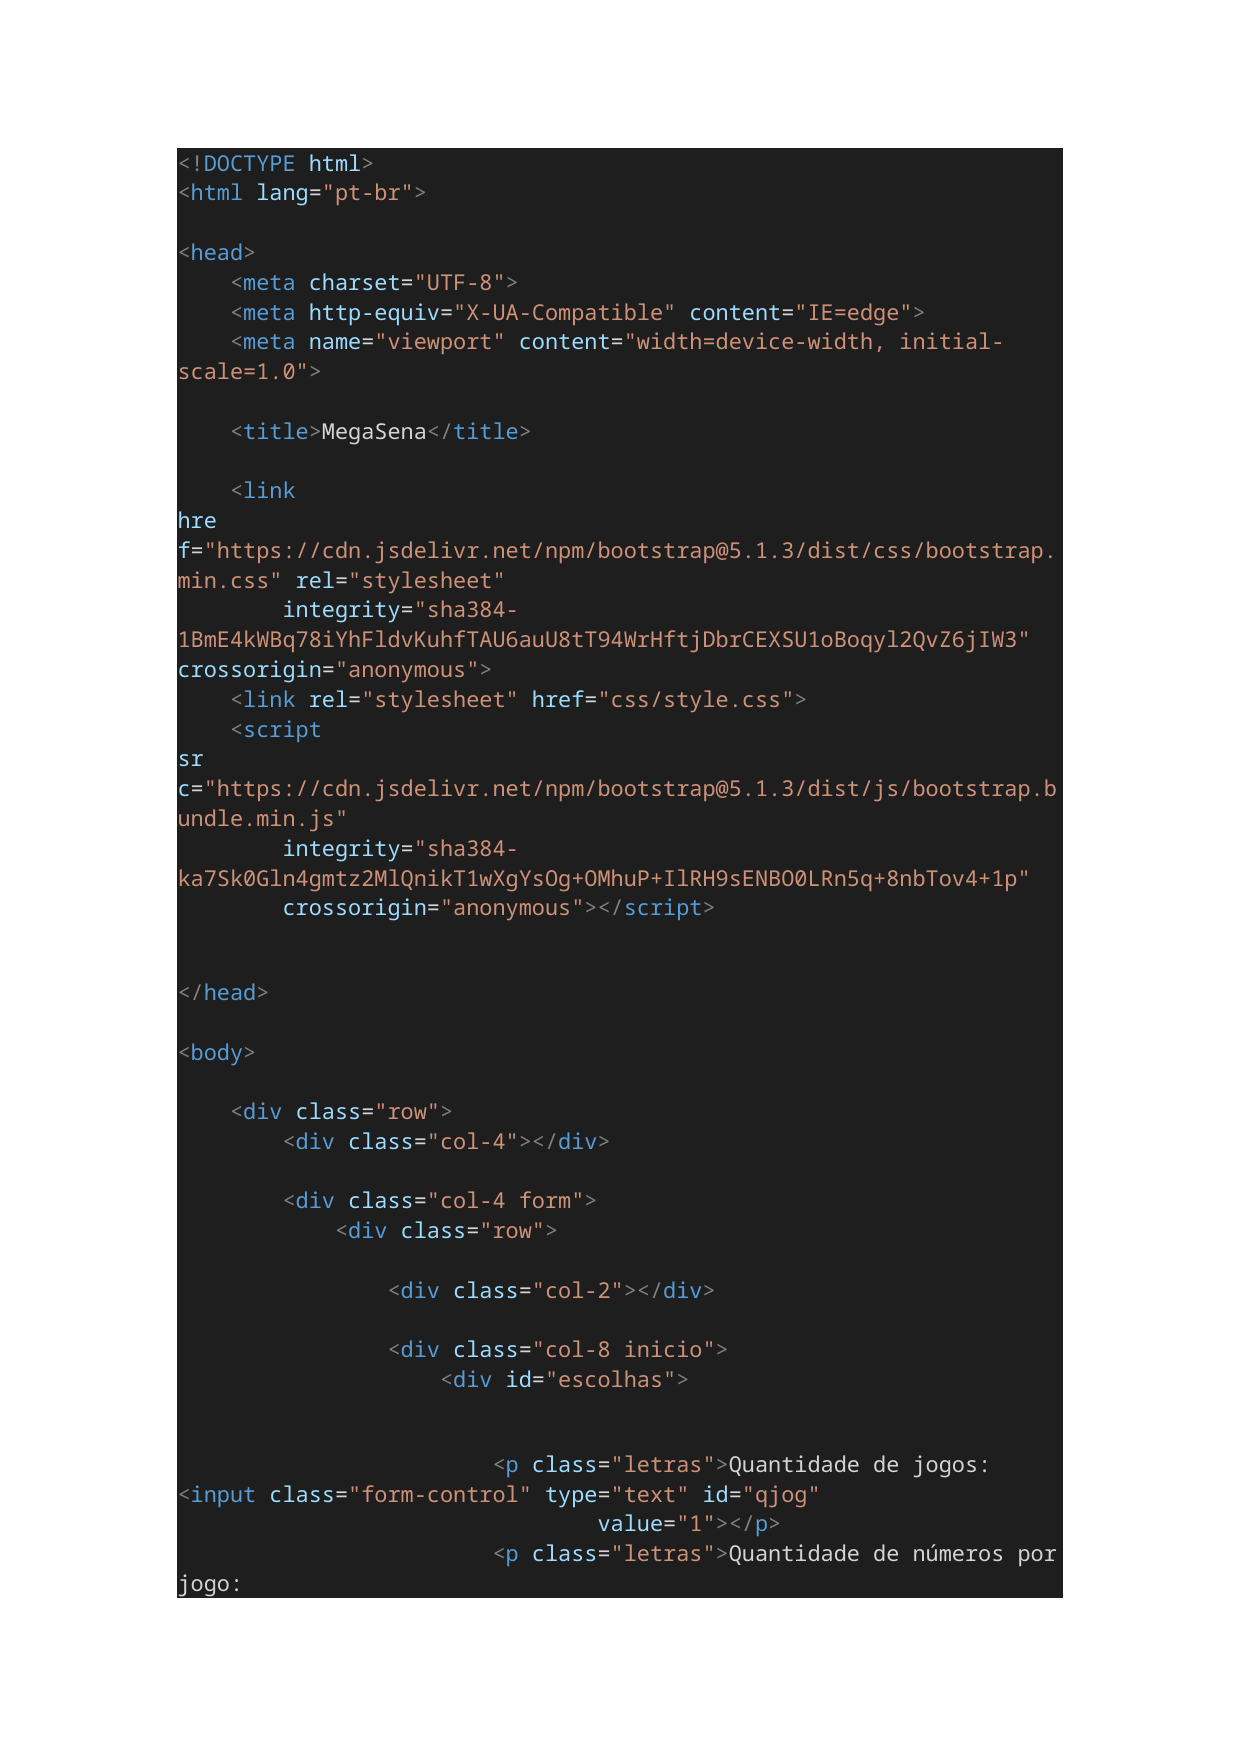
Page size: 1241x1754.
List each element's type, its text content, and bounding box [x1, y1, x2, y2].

text integrity="sha384-ka7Sk0Gln4gmtz2MlQnikT1wXgYsOg+OMhuP+IlRH9sENBO0LRn5q+8nbTov4+1p" [177, 833, 1063, 892]
text integrity="sha384-1BmE4kWBq78iYhFldvKuhfTAU6auU8tT94WrHftjDbrCEXSU1oBoqyl2QvZ6jIW3" crossorigin="anonymous"> [177, 594, 1063, 684]
text <head> [177, 237, 1063, 267]
text <title>MegaSena</title> [177, 416, 1063, 446]
text <div class="row"> [177, 1096, 1063, 1126]
text <div class="col-4 form"> [177, 1186, 1063, 1215]
text <div class="row"> [177, 1215, 1063, 1245]
text </head> [177, 977, 1063, 1007]
text <script src="https://cdn.jsdelivr.net/npm/bootstrap@5.1.3/dist/js/bootstrap.bundle.min.js" [177, 714, 1063, 833]
text <html lang="pt-br"> [177, 177, 1063, 207]
text <p class="letras">Quantidade de jogos: <input class="form-control" type="text" id="qjog" [177, 1449, 1063, 1508]
text <p class="letras">Quantidade de números por jogo: [177, 1538, 1063, 1598]
text <link rel="stylesheet" href="css/style.css"> [177, 684, 1063, 714]
text <!DOCTYPE html> [177, 148, 1063, 177]
text <meta http-equiv="X-UA-Compatible" content="IE=edge"> [177, 297, 1063, 326]
text <div class="col-2"></div> [177, 1275, 1063, 1305]
text <div id="escolhas"> [177, 1364, 1063, 1394]
text crossorigin="anonymous"></script> [177, 892, 1063, 922]
text value="1"></p> [177, 1508, 1063, 1538]
text <link href="https://cdn.jsdelivr.net/npm/bootstrap@5.1.3/dist/css/bootstrap.min.css" rel="stylesheet" [177, 475, 1063, 594]
text <body> [177, 1037, 1063, 1066]
text <div class="col-8 inicio"> [177, 1334, 1063, 1364]
text <div class="col-4"></div> [177, 1126, 1063, 1156]
text <meta name="viewport" content="width=device-width, initial-scale=1.0"> [177, 326, 1063, 386]
text <meta charset="UTF-8"> [177, 267, 1063, 297]
